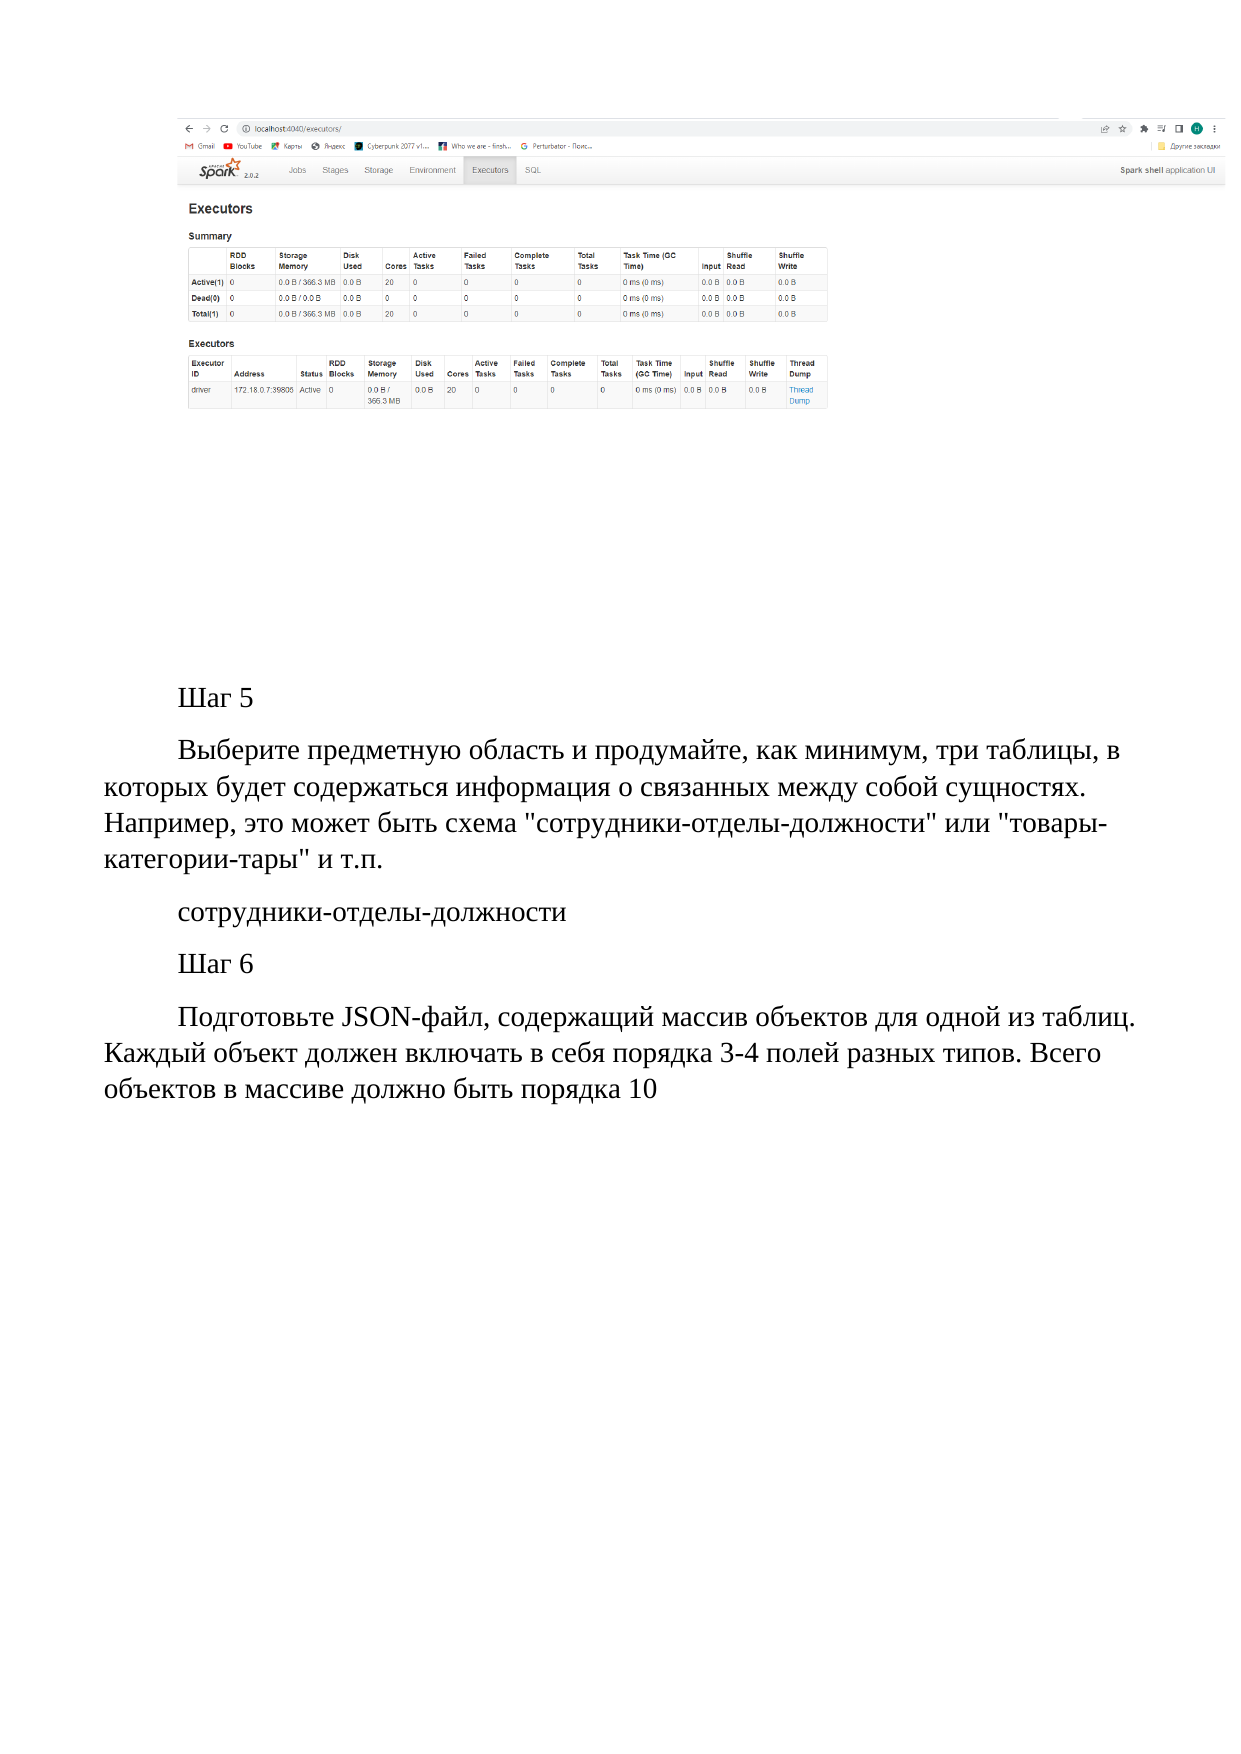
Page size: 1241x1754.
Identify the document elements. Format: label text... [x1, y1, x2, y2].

text Шаг 6 [103, 947, 1152, 980]
text Выберите предметную область и продумайте, как минимум, три таблицы, в которых будет содержаться информация о связанных между собой сущностях. Например, это может быть схема "сотрудники-отделы-должности" или "товары-категории-тары" и т.п. [103, 732, 1152, 874]
text сотрудники-отделы-должности [103, 894, 1152, 927]
picture [177, 118, 1226, 661]
text Шаг 5 [103, 680, 1152, 713]
text Подготовьте JSON-файл, содержащий массив объектов для одной из таблиц. Каждый объект должен включать в себя порядка 3-4 полей разных типов. Всего объектов в массиве должно быть порядка 10 [103, 999, 1152, 1105]
